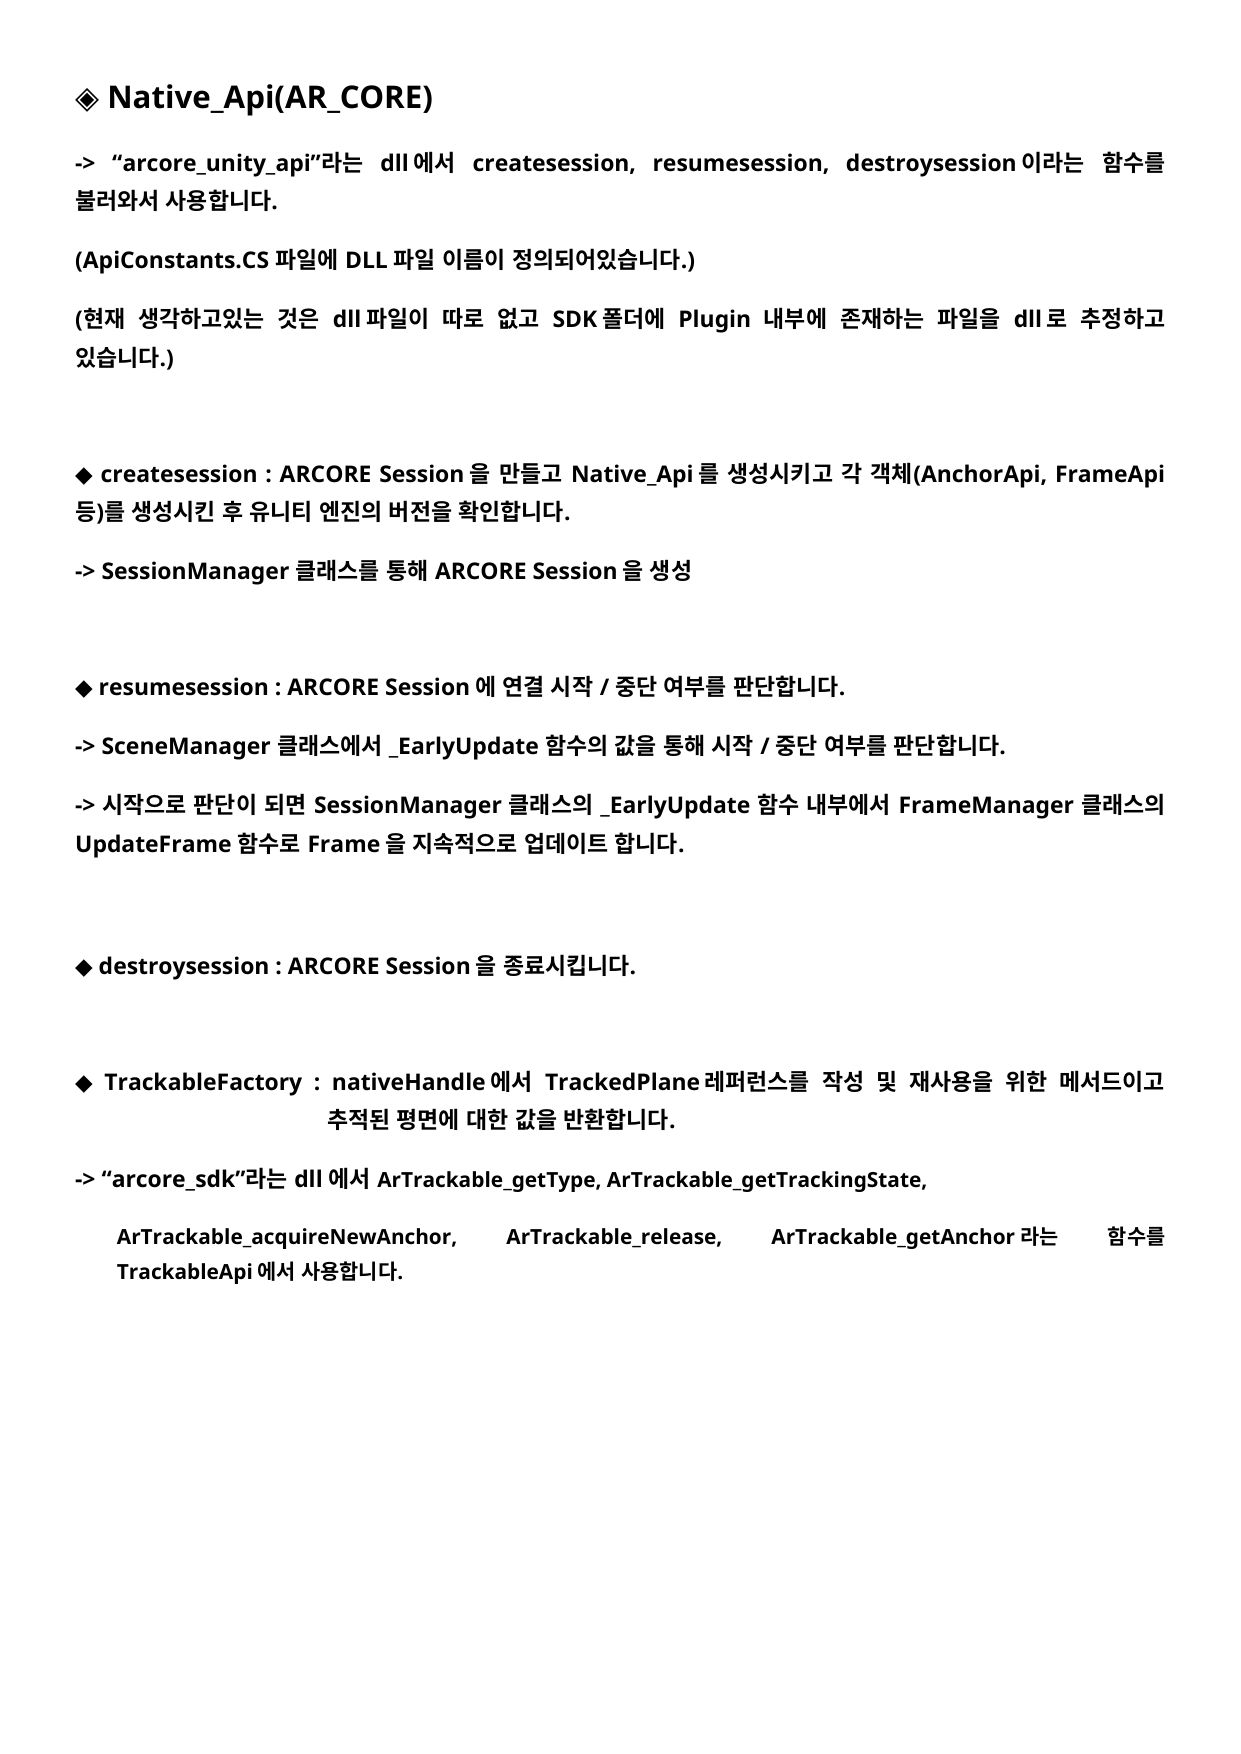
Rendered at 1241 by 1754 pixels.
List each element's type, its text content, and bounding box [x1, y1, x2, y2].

text ◆ createsession : ARCORE Session을 만들고 Native_Api를 생성시키고 각 객체(AnchorApi, FrameApi 등)를 생성시킨 후 유니티 엔진의 버전을 확인합니다. [75, 456, 1165, 527]
text ◆ destroysession : ARCORE Session을 종료시킵니다. [75, 948, 1165, 981]
text ArTrackable_acquireNewAnchor, ArTrackable_release, ArTrackable_getAnchor라는 함수를 TrackableApi에서 사용합니다. [117, 1220, 1165, 1285]
text (ApiConstants.CS 파일에 DLL 파일 이름이 정의되어있습니다.) [75, 242, 1165, 276]
text ◆ TrackableFactory : nativeHandle에서 TrackedPlane레퍼런스를 작성 및 재사용을 위한 메서드이고 추적된 평면에 대한 값을 반환합니다. [75, 1064, 1165, 1135]
text -> “arcore_sdk”라는 dll 에서 ArTrackable_getType, ArTrackable_getTrackingState, [75, 1161, 1165, 1194]
text -> “arcore_unity_api”라는 dll에서 createsession, resumesession, destroysession이라는 함수를 불러와서 사용합니다. [75, 145, 1165, 216]
text -> 시작으로 판단이 되면 SessionManager 클래스의 _EarlyUpdate 함수 내부에서 FrameManager 클래스의 UpdateFrame 함수로 Frame을 지속적으로 업데이트 합니다. [75, 787, 1165, 859]
text -> SceneManager 클래스에서 _EarlyUpdate 함수의 값을 통해 시작 / 중단 여부를 판단합니다. [75, 728, 1165, 761]
text (현재 생각하고있는 것은 dll파일이 따로 없고 SDK폴더에 Plugin 내부에 존재하는 파일을 dll로 추정하고 있습니다.) [75, 301, 1165, 373]
text -> SessionManager 클래스를 통해 ARCORE Session을 생성 [75, 553, 1165, 586]
text ◈ Native_Api(AR_CORE) [75, 75, 1165, 118]
text ◆ resumesession : ARCORE Session에 연결 시작 / 중단 여부를 판단합니다. [75, 669, 1165, 702]
